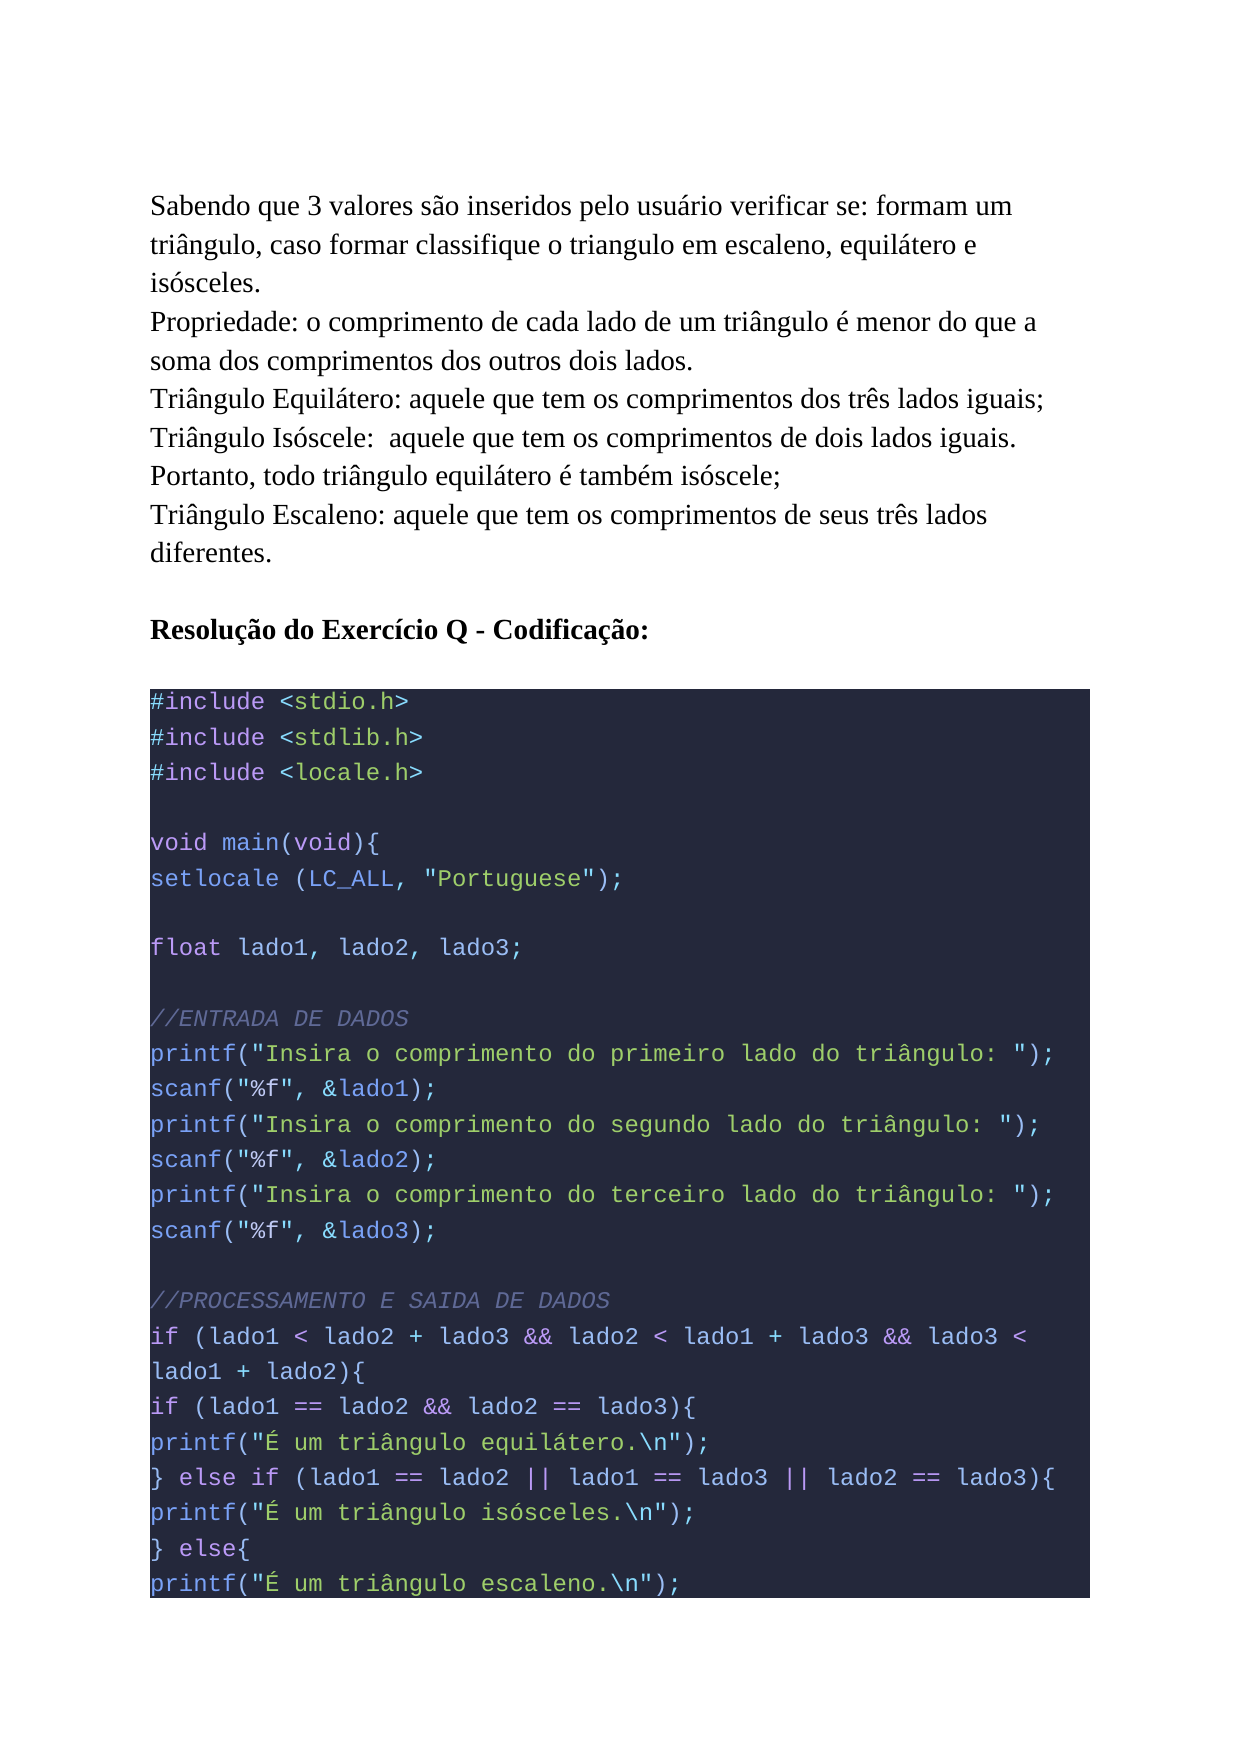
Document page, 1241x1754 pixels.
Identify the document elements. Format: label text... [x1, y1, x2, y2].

text printf("Insira o comprimento do terceiro lado do triângulo: "); [150, 1183, 1090, 1210]
text #include <stdio.h> [150, 689, 1090, 717]
text scanf("%f", &lado2); [150, 1147, 1090, 1175]
text setlocale (LC_ALL, "Portuguese"); [150, 866, 1090, 893]
text Sabendo que 3 valores são inseridos pelo usuário verificar se: formam um triângulo, caso formar classifique o triangulo em escaleno, equilátero e isósceles. [150, 188, 1090, 299]
text printf("É um triângulo equilátero.\n"); [150, 1430, 1090, 1457]
text printf("É um triângulo escaleno.\n"); [150, 1571, 1090, 1598]
text Triângulo Isóscele: aquele que tem os comprimentos de dois lados iguais. Portanto, todo triângulo equilátero é também isóscele; [150, 420, 1090, 492]
text scanf("%f", &lado3); [150, 1218, 1090, 1245]
text //PROCESSAMENTO E SAIDA DE DADOS [150, 1289, 1090, 1316]
text Propriedade: o comprimento de cada lado de um triângulo é menor do que a soma dos comprimentos dos outros dois lados. [150, 304, 1090, 376]
text } else{ [150, 1536, 1090, 1563]
text if (lado1 < lado2 + lado3 && lado2 < lado1 + lado3 && lado3 < lado1 + lado2){ [150, 1324, 1090, 1387]
text void main(void){ [150, 831, 1090, 858]
text if (lado1 == lado2 && lado2 == lado3){ [150, 1395, 1090, 1422]
text Triângulo Equilátero: aquele que tem os comprimentos dos três lados iguais; [150, 381, 1090, 415]
text printf("Insira o comprimento do primeiro lado do triângulo: "); [150, 1042, 1090, 1069]
text } else if (lado1 == lado2 || lado1 == lado3 || lado2 == lado3){ [150, 1465, 1090, 1492]
text //ENTRADA DE DADOS [150, 1006, 1090, 1033]
text Resolução do Exercício Q - Codificação: [150, 612, 1090, 646]
text printf("É um triângulo isósceles.\n"); [150, 1501, 1090, 1528]
text #include <stdlib.h> [150, 725, 1090, 752]
text Triângulo Escaleno: aquele que tem os comprimentos de seus três lados diferentes. [150, 497, 1090, 569]
text float lado1, lado2, lado3; [150, 936, 1090, 963]
text #include <locale.h> [150, 760, 1090, 787]
text scanf("%f", &lado1); [150, 1077, 1090, 1104]
text printf("Insira o comprimento do segundo lado do triângulo: "); [150, 1112, 1090, 1139]
